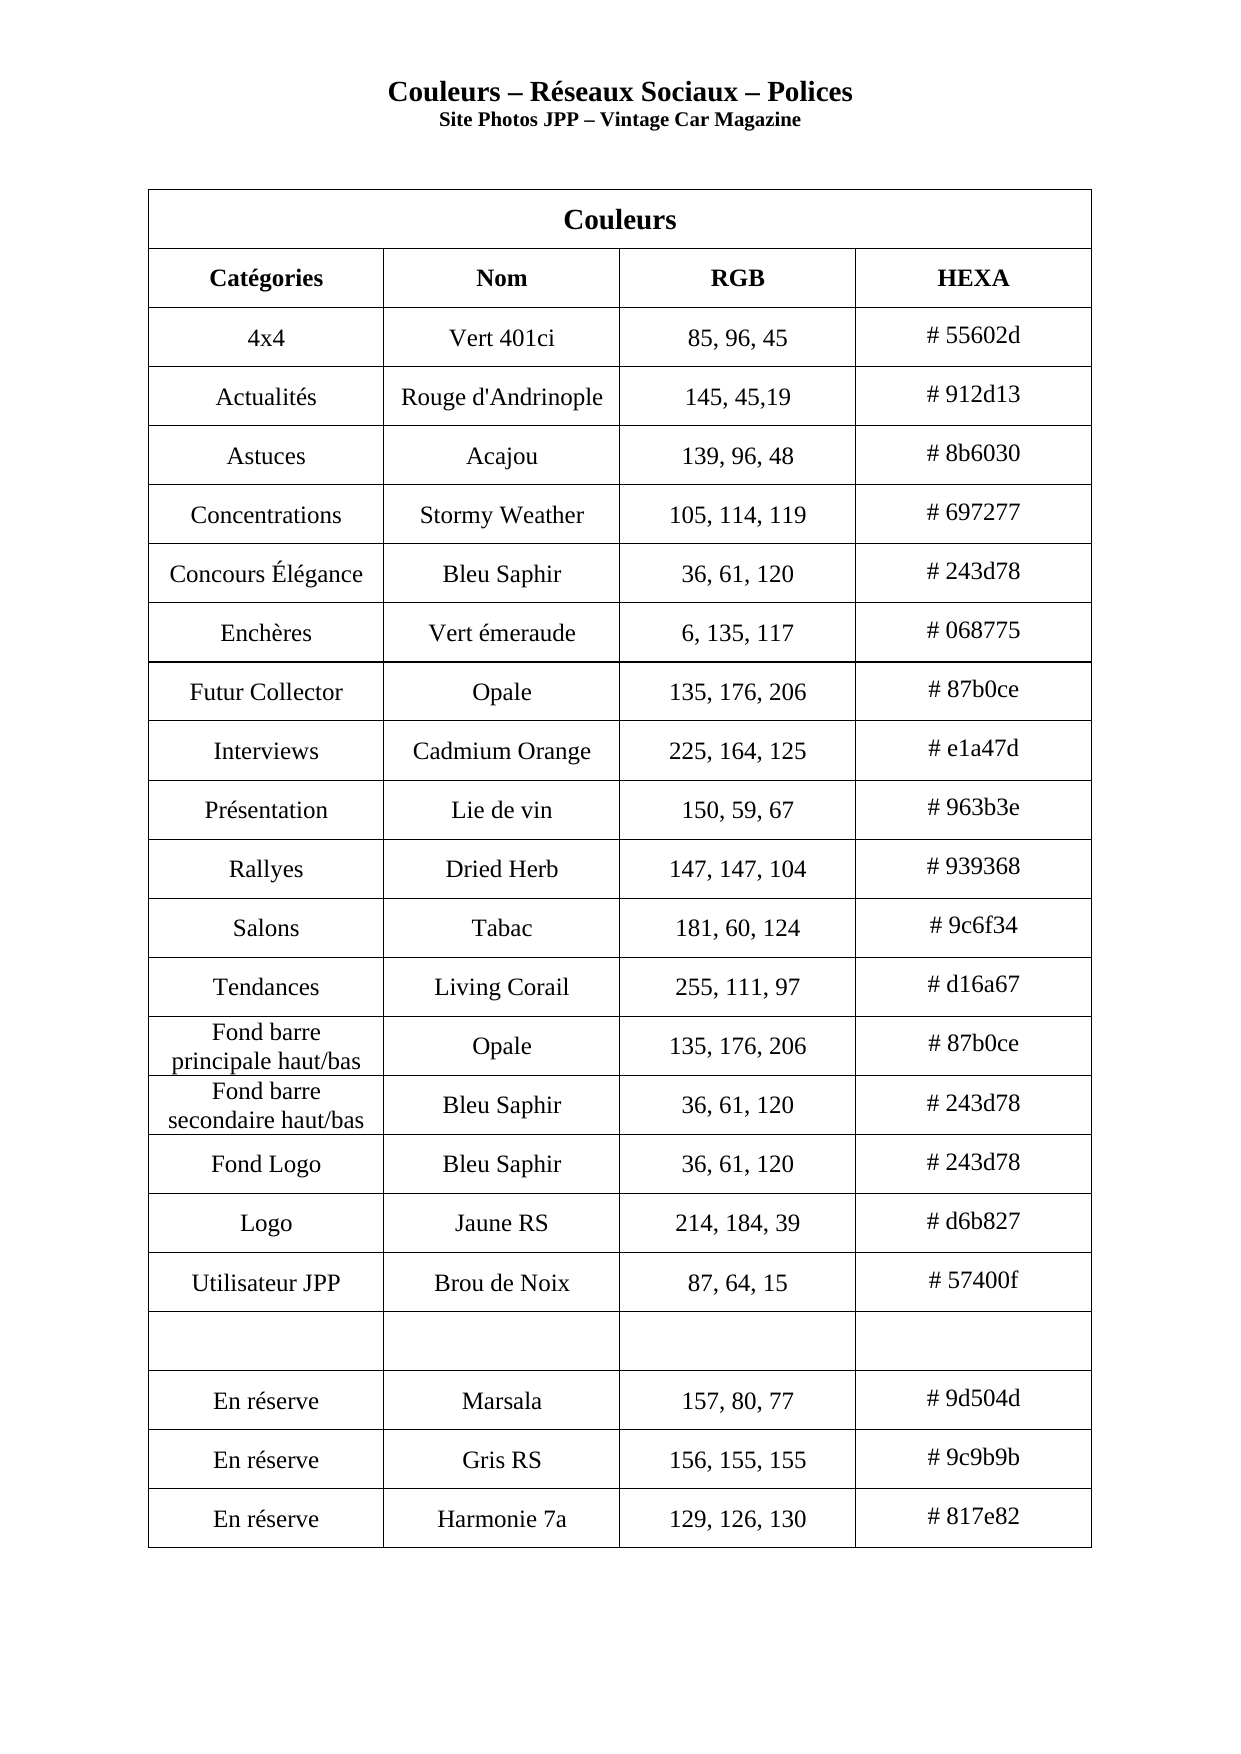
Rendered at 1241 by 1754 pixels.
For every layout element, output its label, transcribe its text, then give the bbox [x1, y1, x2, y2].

table_cell Enchères [149, 603, 383, 661]
table_cell # 87b0ce [856, 1017, 1091, 1075]
table_cell # 8b6030 [856, 426, 1091, 484]
table_cell 36, 61, 120 [620, 544, 855, 602]
table_cell Fond barre principale haut/bas [149, 1017, 383, 1075]
table_cell Dried Herb [384, 840, 619, 898]
table_cell Brou de Noix [384, 1253, 619, 1311]
table_cell Rouge d'Andrinople [384, 367, 619, 425]
table_cell Gris RS [384, 1430, 619, 1488]
table_cell Fond Logo [149, 1135, 383, 1193]
table_cell 156, 155, 155 [620, 1430, 855, 1488]
table_cell Lie de vin [384, 781, 619, 838]
table_cell 6, 135, 117 [620, 603, 855, 661]
table_cell Opale [384, 663, 619, 720]
table_cell # 55602d [856, 308, 1091, 366]
table_cell Vert 401ci [384, 308, 619, 366]
table_cell 225, 164, 125 [620, 721, 855, 779]
table_cell Living Corail [384, 958, 619, 1016]
table_cell Actualités [149, 367, 383, 425]
table_cell Concentrations [149, 485, 383, 543]
table_cell Concours Élégance [149, 544, 383, 602]
table_cell 36, 61, 120 [620, 1135, 855, 1193]
table_cell Présentation [149, 781, 383, 838]
table_cell # 243d78 [856, 1135, 1091, 1193]
table_cell Tendances [149, 958, 383, 1016]
table_cell # e1a47d [856, 721, 1091, 779]
table_cell HEXA [856, 249, 1091, 307]
table_cell 129, 126, 130 [620, 1489, 855, 1547]
table_cell # 817e82 [856, 1489, 1091, 1547]
table_cell Vert émeraude [384, 603, 619, 661]
table_cell 87, 64, 15 [620, 1253, 855, 1311]
table_cell 105, 114, 119 [620, 485, 855, 543]
table_cell # 243d78 [856, 544, 1091, 602]
table_cell # 87b0ce [856, 663, 1091, 720]
table_cell # 697277 [856, 485, 1091, 543]
table_cell # 963b3e [856, 781, 1091, 838]
table_cell Interviews [149, 721, 383, 779]
table_cell En réserve [149, 1489, 383, 1547]
table_cell Bleu Saphir [384, 544, 619, 602]
table_cell # 939368 [856, 840, 1091, 898]
table_cell [620, 1312, 855, 1370]
table_cell RGB [620, 249, 855, 307]
table_header Couleurs [149, 190, 1091, 248]
table_cell Acajou [384, 426, 619, 484]
table_cell Cadmium Orange [384, 721, 619, 779]
table_cell Opale [384, 1017, 619, 1075]
table_cell 157, 80, 77 [620, 1371, 855, 1429]
table_cell Nom [384, 249, 619, 307]
table_cell [149, 1312, 383, 1370]
table_cell # 57400f [856, 1253, 1091, 1311]
table_cell 139, 96, 48 [620, 426, 855, 484]
table_cell Stormy Weather [384, 485, 619, 543]
table_cell 145, 45,19 [620, 367, 855, 425]
table_cell 135, 176, 206 [620, 1017, 855, 1075]
table_cell 135, 176, 206 [620, 663, 855, 720]
table_cell # 9c6f34 [856, 899, 1091, 957]
table_cell Harmonie 7a [384, 1489, 619, 1547]
table_cell # 068775 [856, 603, 1091, 661]
table_cell [384, 1312, 619, 1370]
table_cell En réserve [149, 1430, 383, 1488]
table_cell 255, 111, 97 [620, 958, 855, 1016]
table_cell Astuces [149, 426, 383, 484]
table_cell 181, 60, 124 [620, 899, 855, 957]
table_cell # d16a67 [856, 958, 1091, 1016]
table_cell # 243d78 [856, 1076, 1091, 1134]
table_cell # 912d13 [856, 367, 1091, 425]
table_cell 147, 147, 104 [620, 840, 855, 898]
table_cell 36, 61, 120 [620, 1076, 855, 1134]
table_cell Tabac [384, 899, 619, 957]
table_cell Bleu Saphir [384, 1135, 619, 1193]
table_cell Fond barre secondaire haut/bas [149, 1076, 383, 1134]
table_cell 214, 184, 39 [620, 1194, 855, 1252]
table_cell Utilisateur JPP [149, 1253, 383, 1311]
table_cell # d6b827 [856, 1194, 1091, 1252]
table_cell 150, 59, 67 [620, 781, 855, 838]
table_cell Futur Collector [149, 663, 383, 720]
table_cell Logo [149, 1194, 383, 1252]
table_cell Bleu Saphir [384, 1076, 619, 1134]
table_cell Salons [149, 899, 383, 957]
table_cell # 9d504d [856, 1371, 1091, 1429]
table_cell [856, 1312, 1091, 1370]
table_cell 4x4 [149, 308, 383, 366]
table_cell Jaune RS [384, 1194, 619, 1252]
table_cell Catégories [149, 249, 383, 307]
table_cell Rallyes [149, 840, 383, 898]
table_cell En réserve [149, 1371, 383, 1429]
table_cell # 9c9b9b [856, 1430, 1091, 1488]
table_cell 85, 96, 45 [620, 308, 855, 366]
table_cell Marsala [384, 1371, 619, 1429]
